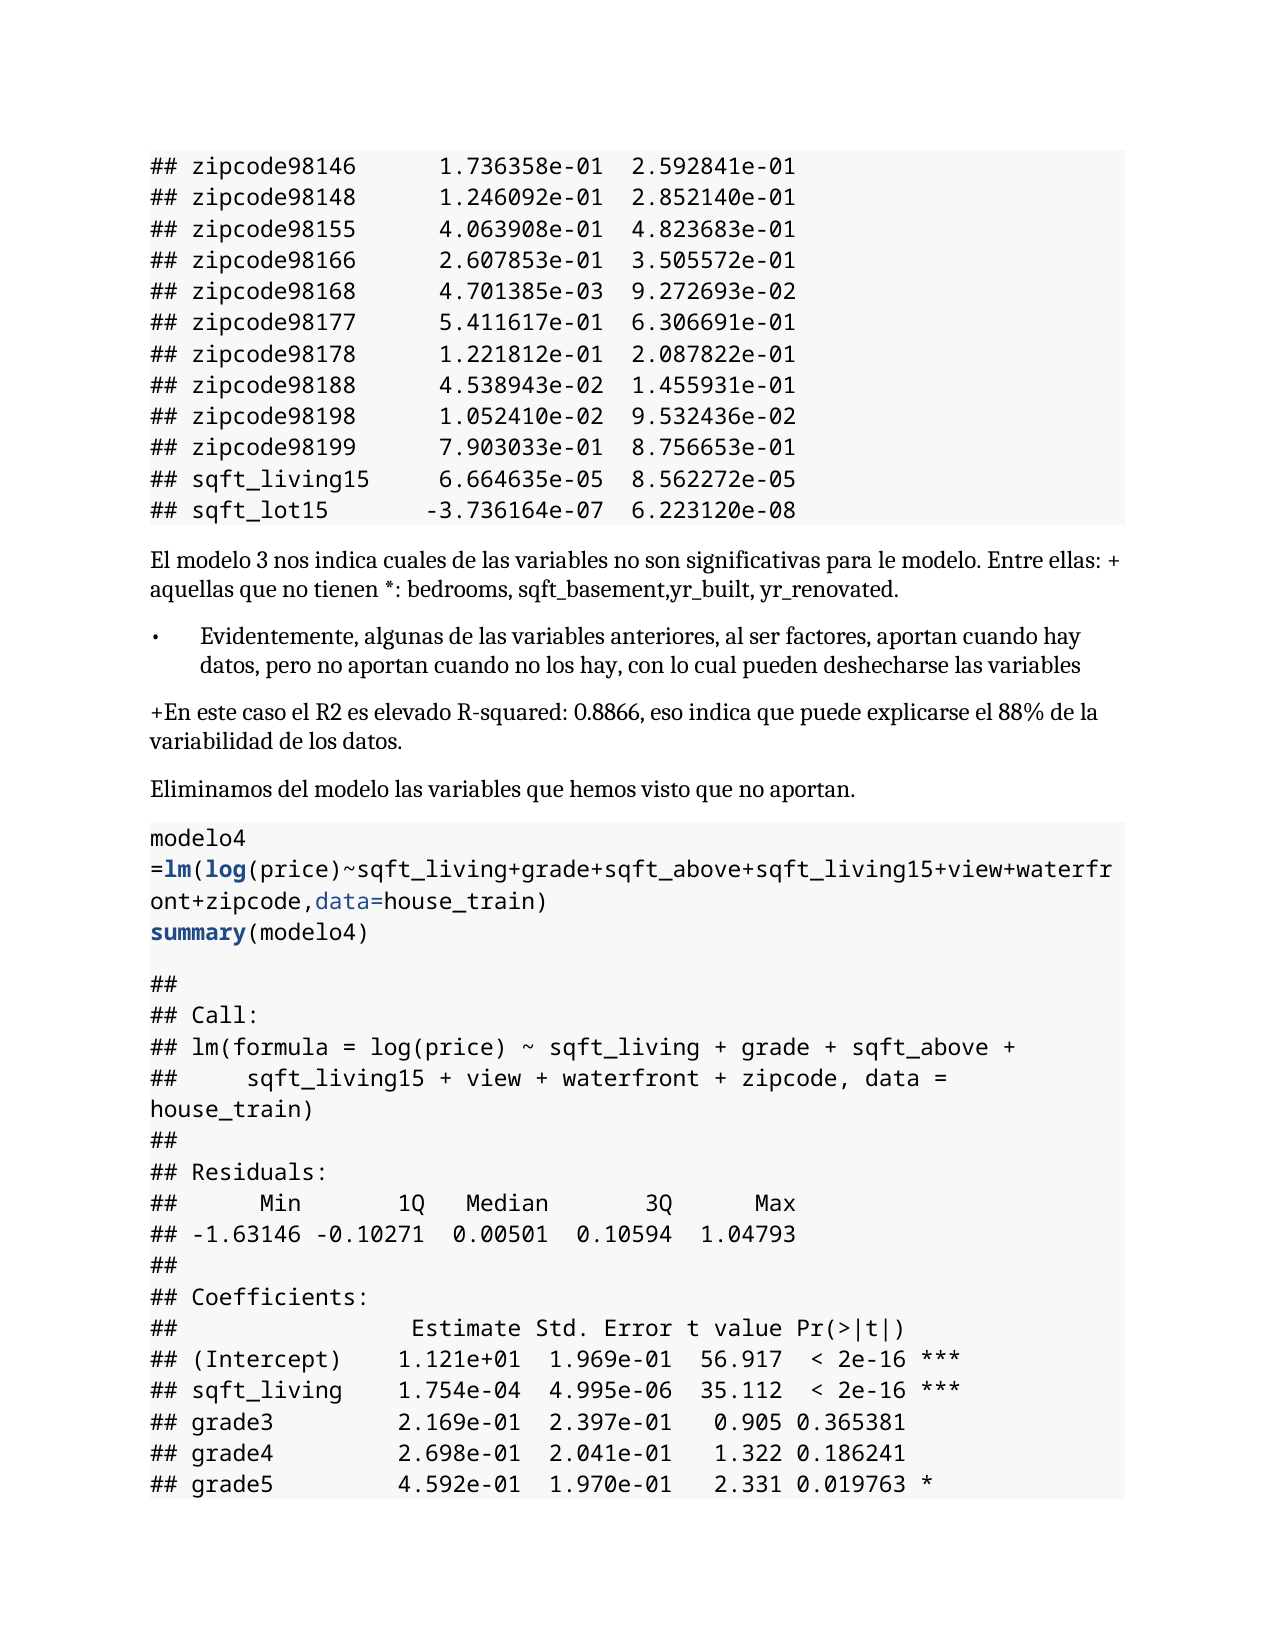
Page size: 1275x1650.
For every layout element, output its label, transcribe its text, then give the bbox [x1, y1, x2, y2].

text +En este caso el R2 es elevado R-squared: 0.8866, eso indica que puede explicarse el 88% de la variabilidad de los datos. [150, 698, 1125, 756]
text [150, 968, 1125, 1499]
text El modelo 3 nos indica cuales de las variables no son significativas para le modelo. Entre ellas: + aquellas que no tienen *: bedrooms, sqft_basement,yr_built, yr_renovated. [150, 546, 1125, 603]
list Evidentemente, algunas de las variables anteriores, al ser factores, aportan cuando hay datos, pero no aportan cuando no los hay, con lo cual pueden deshecharse las variables [150, 622, 1125, 679]
text modelo4=lm(log(price)~sqft_living+grade+sqft_above+sqft_living15+view+waterfront+zipcode,data=house_train) summary(modelo4) [150, 822, 1125, 947]
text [150, 150, 1125, 525]
text Eliminamos del modelo las variables que hemos visto que no aportan. [150, 774, 1125, 803]
